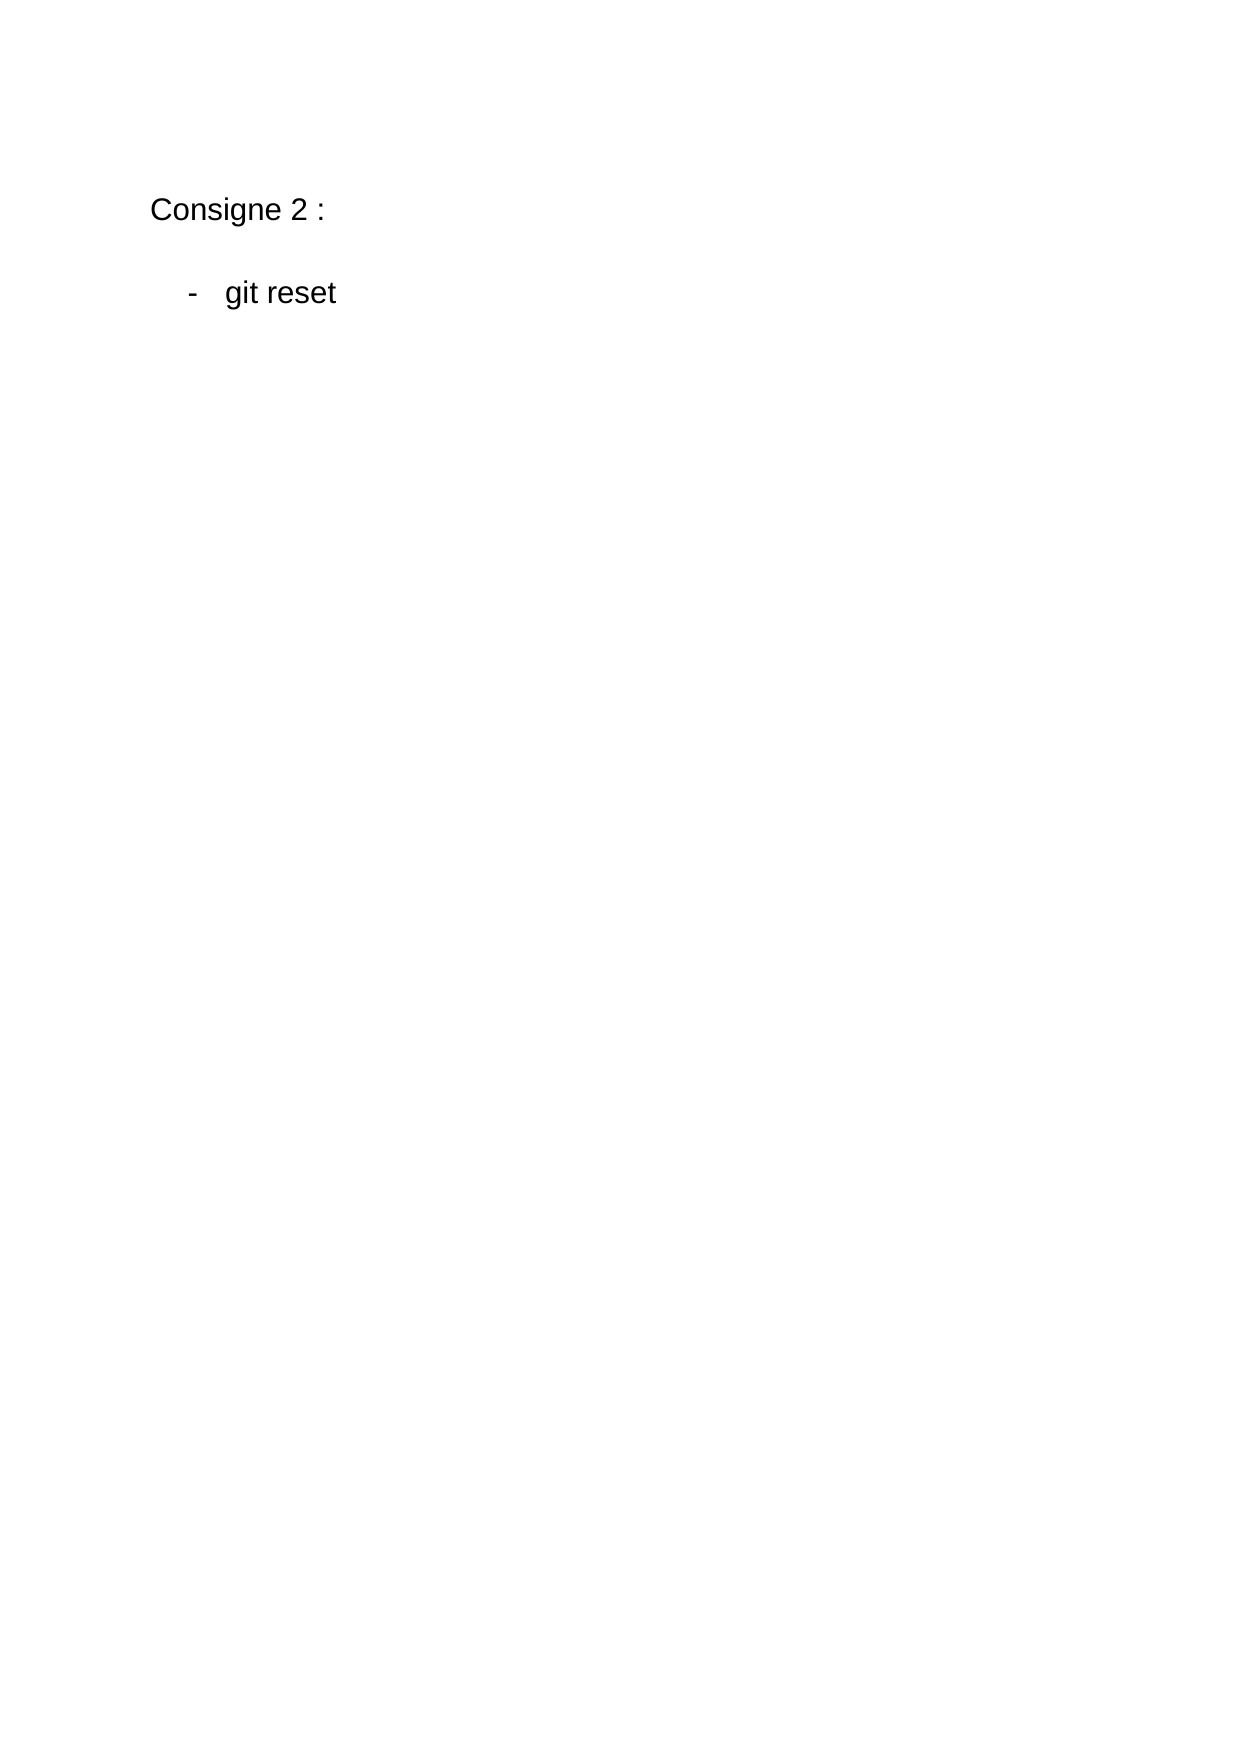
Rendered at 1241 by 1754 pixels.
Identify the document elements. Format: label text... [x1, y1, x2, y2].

text Consigne 2 : [150, 191, 1090, 227]
list git reset [187, 274, 1090, 310]
